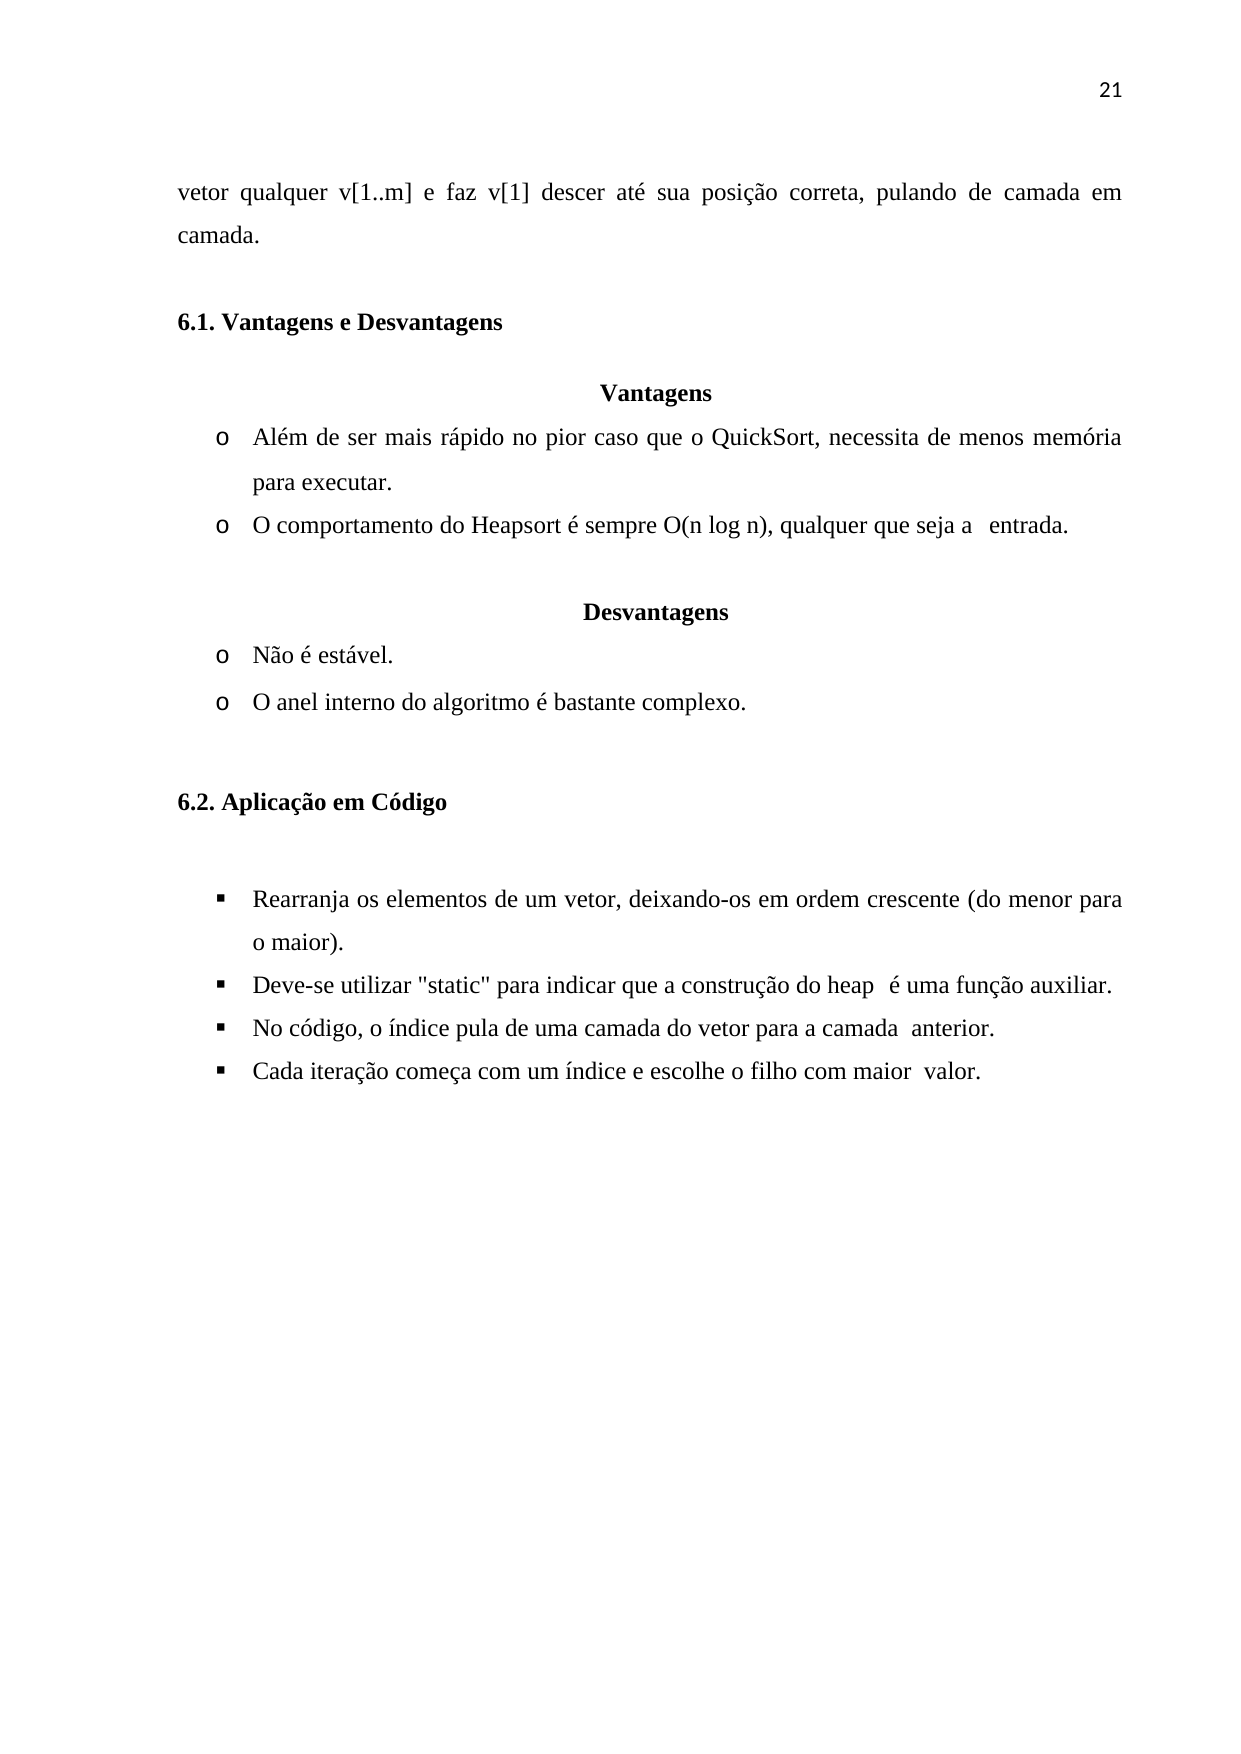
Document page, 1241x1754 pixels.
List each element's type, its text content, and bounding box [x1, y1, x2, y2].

text Vantagens [189, 378, 1122, 407]
text Desvantagens [189, 597, 1122, 626]
list Deve-se utilizar "static" para indicar que a construção do heap é uma função auxiliar. [215, 970, 1122, 999]
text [177, 177, 1122, 249]
text 6.1. Vantagens e Desvantagens [177, 307, 1122, 335]
list Além de ser mais rápido no pior caso que o QuickSort, necessita de menos memória para executar. [215, 422, 1122, 496]
list O comportamento do Heapsort é sempre O(n log n), qualquer que seja a entrada. [215, 510, 1122, 541]
text 6.2. Aplicação em Código [177, 787, 1122, 816]
list No código, o índice pula de uma camada do vetor para a camada anterior. [215, 1013, 1122, 1042]
list O anel interno do algoritmo é bastante complexo. [215, 687, 1122, 718]
list Cada iteração começa com um índice e escolhe o filho com maior valor. [215, 1056, 1122, 1085]
list Rearranja os elementos de um vetor, deixando-os em ordem crescente (do menor para o maior). [215, 884, 1122, 956]
list Não é estável. [215, 641, 1122, 671]
